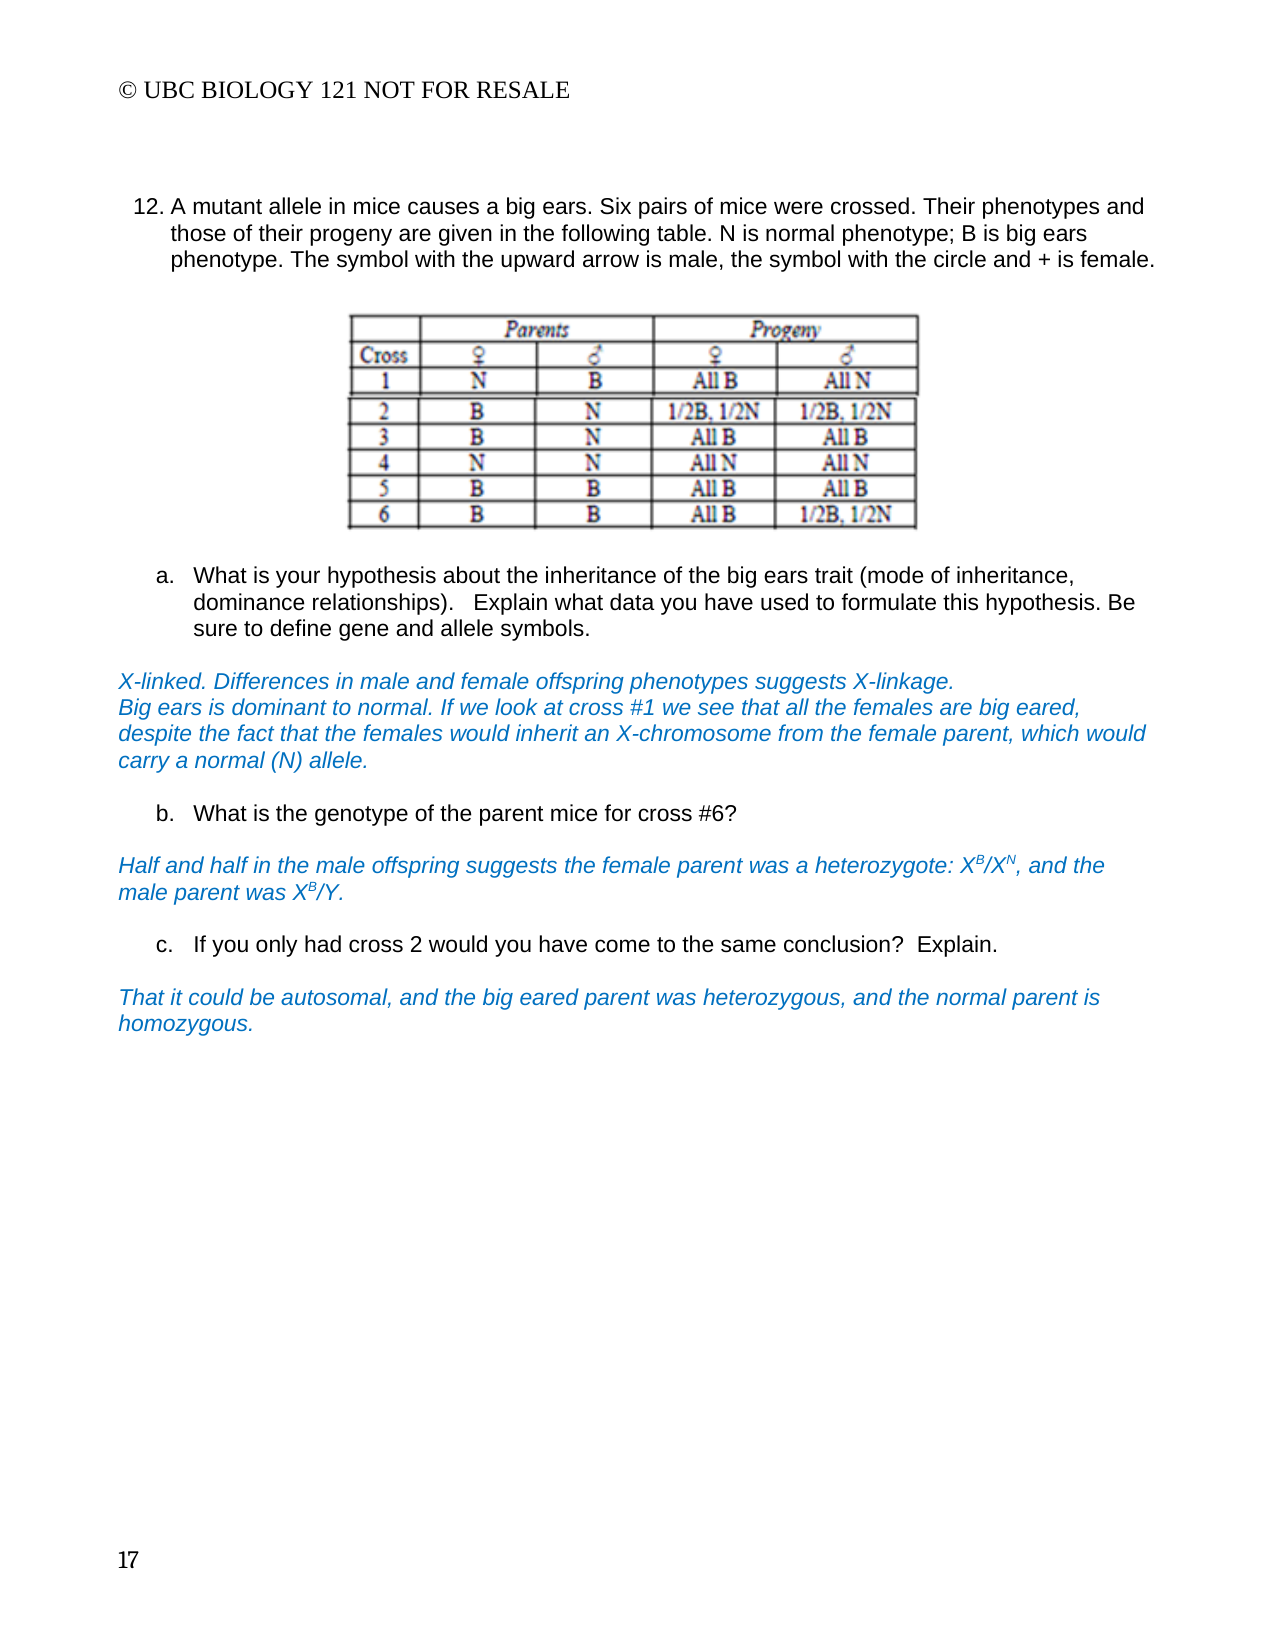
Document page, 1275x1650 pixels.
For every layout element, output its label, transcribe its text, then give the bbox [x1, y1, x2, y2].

list A mutant allele in mice causes a big ears. Six pairs of mice were crossed. Their phenotypes and those of their progeny are given in the following table. N is normal phenotype; B is big ears phenotype. The symbol with the upward arrow is male, the symbol with the circle and + is female. [133, 193, 1157, 272]
list If you only had cross 2 would you have come to the same conclusion? Explain. [156, 931, 1157, 958]
list What is the genotype of the parent mice for cross #6? [156, 799, 1157, 826]
picture [317, 299, 938, 550]
list What is your hypothesis about the inheritance of the big ears trait (mode of inheritance, dominance relationships). Explain what data you have used to formulate this hypothesis. Be sure to define gene and allele symbols. [156, 562, 1157, 641]
text That it could be autosomal, and the big eared parent was heterozygous, and the normal parent is homozygous. [118, 984, 1157, 1037]
text X-linked. Differences in male and female offspring phenotypes suggests X-linkage. [118, 668, 1157, 694]
text Big ears is dominant to normal. If we look at cross #1 we see that all the females are big eared, despite the fact that the females would inherit an X-chromosome from the female parent, which would carry a normal (N) allele. [118, 694, 1157, 773]
text Half and half in the male offspring suggests the female parent was a heterozygote: XB/XN, and the male parent was XB/Y. [118, 852, 1157, 905]
